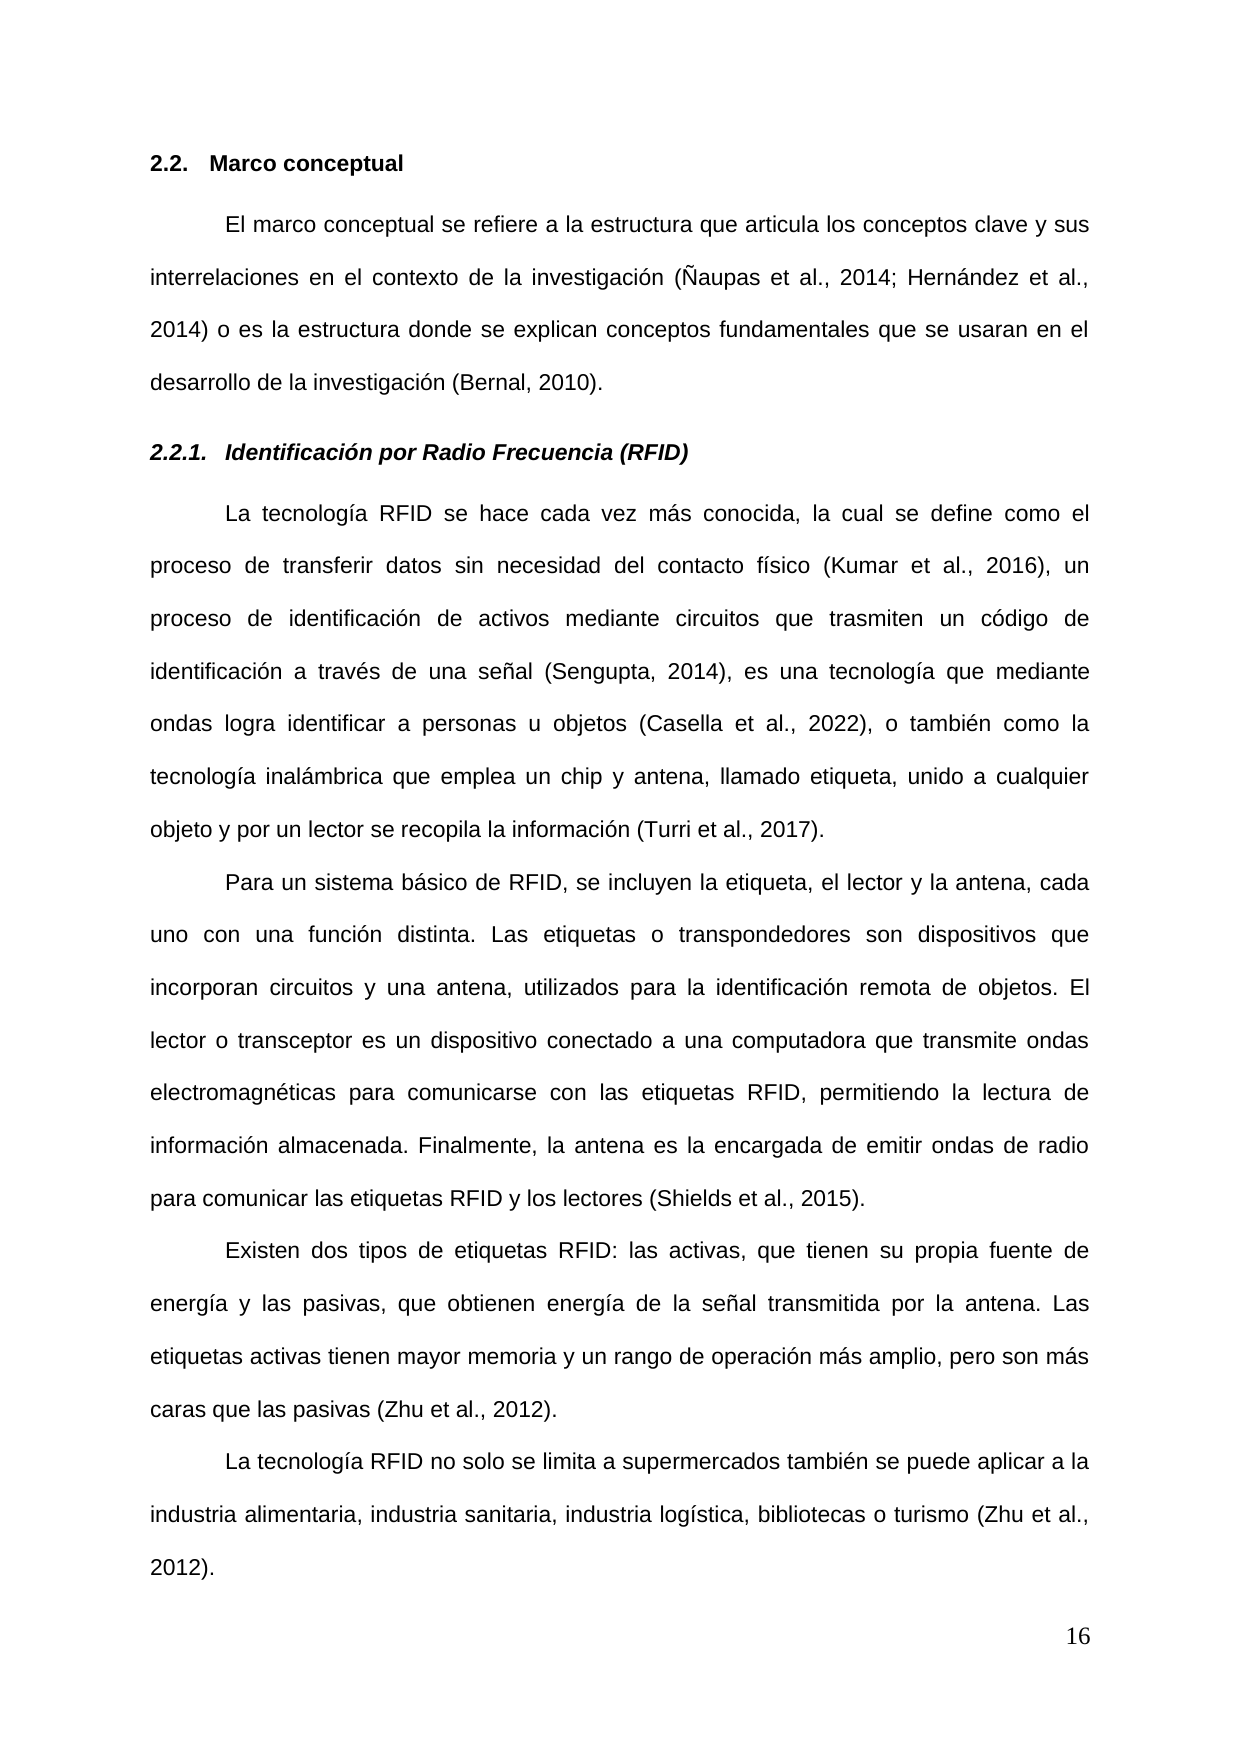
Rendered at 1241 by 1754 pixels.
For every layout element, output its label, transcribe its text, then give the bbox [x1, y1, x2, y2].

text El marco conceptual se refiere a la estructura que articula los conceptos clave y sus interrelaciones en el contexto de la investigación (Ñaupas et al., 2014; Hernández et al., 2014) o es la estructura donde se explican conceptos fundamentales que se usaran en el desarrollo de la investigación (Bernal, 2010). [150, 211, 1090, 396]
subtitle Marco conceptual [150, 150, 1090, 176]
text Para un sistema básico de RFID, se incluyen la etiqueta, el lector y la antena, cada uno con una función distinta. Las etiquetas o transpondedores son dispositivos que incorporan circuitos y una antena, utilizados para la identificación remota de objetos. El lector o transceptor es un dispositivo conectado a una computadora que transmite ondas electromagnéticas para comunicarse con las etiquetas RFID, permitiendo la lectura de información almacenada. Finalmente, la antena es la encargada de emitir ondas de radio para comunicar las etiquetas RFID y los lectores (Shields et al., 2015). [150, 868, 1090, 1211]
text Existen dos tipos de etiquetas RFID: las activas, que tienen su propia fuente de energía y las pasivas, que obtienen energía de la señal transmitida por la antena. Las etiquetas activas tienen mayor memoria y un rango de operación más amplio, pero son más caras que las pasivas (Zhu et al., 2012). [150, 1237, 1090, 1422]
text La tecnología RFID se hace cada vez más conocida, la cual se define como el proceso de transferir datos sin necesidad del contacto físico (Kumar et al., 2016), un proceso de identificación de activos mediante circuitos que trasmiten un código de identificación a través de una señal (Sengupta, 2014), es una tecnología que mediante ondas logra identificar a personas u objetos (Casella et al., 2022), o también como la tecnología inalámbrica que emplea un chip y antena, llamado etiqueta, unido a cualquier objeto y por un lector se recopila la información (Turri et al., 2017). [150, 499, 1090, 842]
subtitle Identificación por Radio Frecuencia (RFID) [150, 438, 1090, 465]
text La tecnología RFID no solo se limita a supermercados también se puede aplicar a la industria alimentaria, industria sanitaria, industria logística, bibliotecas o turismo (Zhu et al., 2012). [150, 1448, 1090, 1580]
